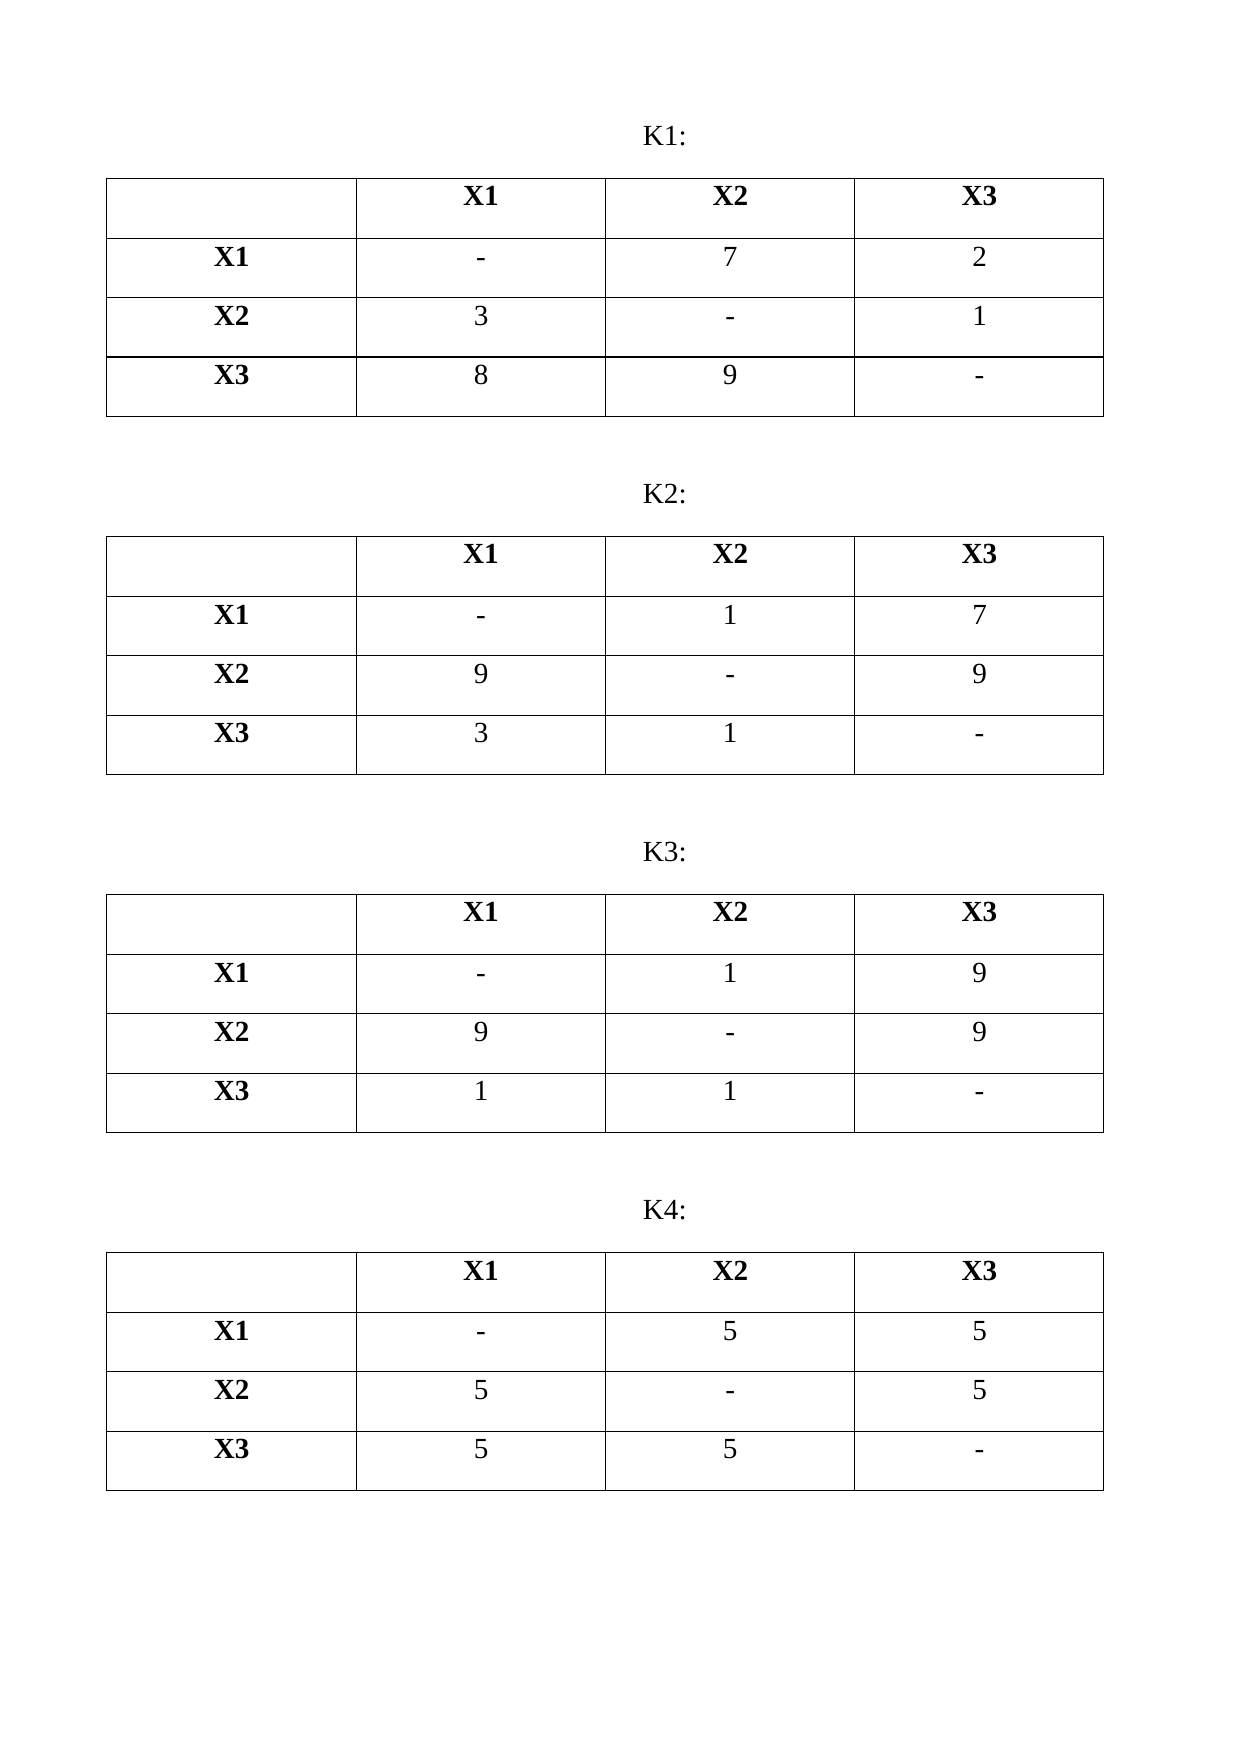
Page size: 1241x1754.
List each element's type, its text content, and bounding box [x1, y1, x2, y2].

table_header [107, 1253, 356, 1312]
table_header X2 [606, 179, 854, 238]
table_header X1 [357, 1253, 605, 1312]
table_cell X2 [107, 1372, 356, 1431]
table_cell 1 [606, 597, 854, 655]
table_cell X1 [107, 239, 356, 297]
table_cell X2 [107, 1014, 356, 1072]
table_cell 2 [855, 239, 1103, 297]
table_cell 1 [606, 955, 854, 1013]
table_cell 1 [606, 1074, 854, 1132]
table_cell - [357, 239, 605, 297]
table_cell - [606, 298, 854, 356]
table_cell 9 [855, 955, 1103, 1013]
text K1: [118, 118, 1152, 152]
table_cell - [357, 1313, 605, 1371]
table_cell X2 [107, 656, 356, 714]
table_cell - [606, 656, 854, 714]
text K3: [118, 834, 1152, 868]
table_cell 5 [606, 1432, 854, 1490]
table_cell 1 [357, 1074, 605, 1132]
table_cell - [855, 716, 1103, 774]
table_cell 1 [606, 716, 854, 774]
table_header X2 [606, 1253, 854, 1312]
table_cell - [855, 1432, 1103, 1490]
table_cell 8 [357, 358, 605, 416]
table_header X1 [357, 895, 605, 954]
table_header X1 [357, 179, 605, 238]
table_cell X3 [107, 1074, 356, 1132]
table_cell 5 [855, 1372, 1103, 1431]
table_header X1 [357, 537, 605, 596]
table_cell X1 [107, 955, 356, 1013]
table_cell - [855, 358, 1103, 416]
table_cell 1 [855, 298, 1103, 356]
table_cell - [357, 955, 605, 1013]
table_cell 7 [855, 597, 1103, 655]
table_cell 7 [606, 239, 854, 297]
table_cell X3 [107, 358, 356, 416]
table_cell 9 [357, 1014, 605, 1072]
table_cell 5 [357, 1372, 605, 1431]
table_cell X3 [107, 1432, 356, 1490]
table_header X3 [855, 895, 1103, 954]
text K4: [118, 1192, 1152, 1226]
table_cell 9 [855, 1014, 1103, 1072]
table_cell 9 [606, 358, 854, 416]
table_cell 5 [855, 1313, 1103, 1371]
table_header [107, 537, 356, 596]
table_header X2 [606, 895, 854, 954]
table_header X3 [855, 1253, 1103, 1312]
text K2: [118, 476, 1152, 510]
table_cell 3 [357, 716, 605, 774]
table_cell X3 [107, 716, 356, 774]
table_cell - [357, 597, 605, 655]
table_cell 9 [357, 656, 605, 714]
table_header X2 [606, 537, 854, 596]
table_cell 3 [357, 298, 605, 356]
table_cell X1 [107, 1313, 356, 1371]
table_header [107, 895, 356, 954]
table_cell - [606, 1372, 854, 1431]
table_header [107, 179, 356, 238]
table_cell 5 [357, 1432, 605, 1490]
table_header X3 [855, 179, 1103, 238]
table_cell - [855, 1074, 1103, 1132]
table_cell 9 [855, 656, 1103, 714]
table_cell - [606, 1014, 854, 1072]
table_cell X1 [107, 597, 356, 655]
table_cell X2 [107, 298, 356, 356]
table_header X3 [855, 537, 1103, 596]
table_cell 5 [606, 1313, 854, 1371]
